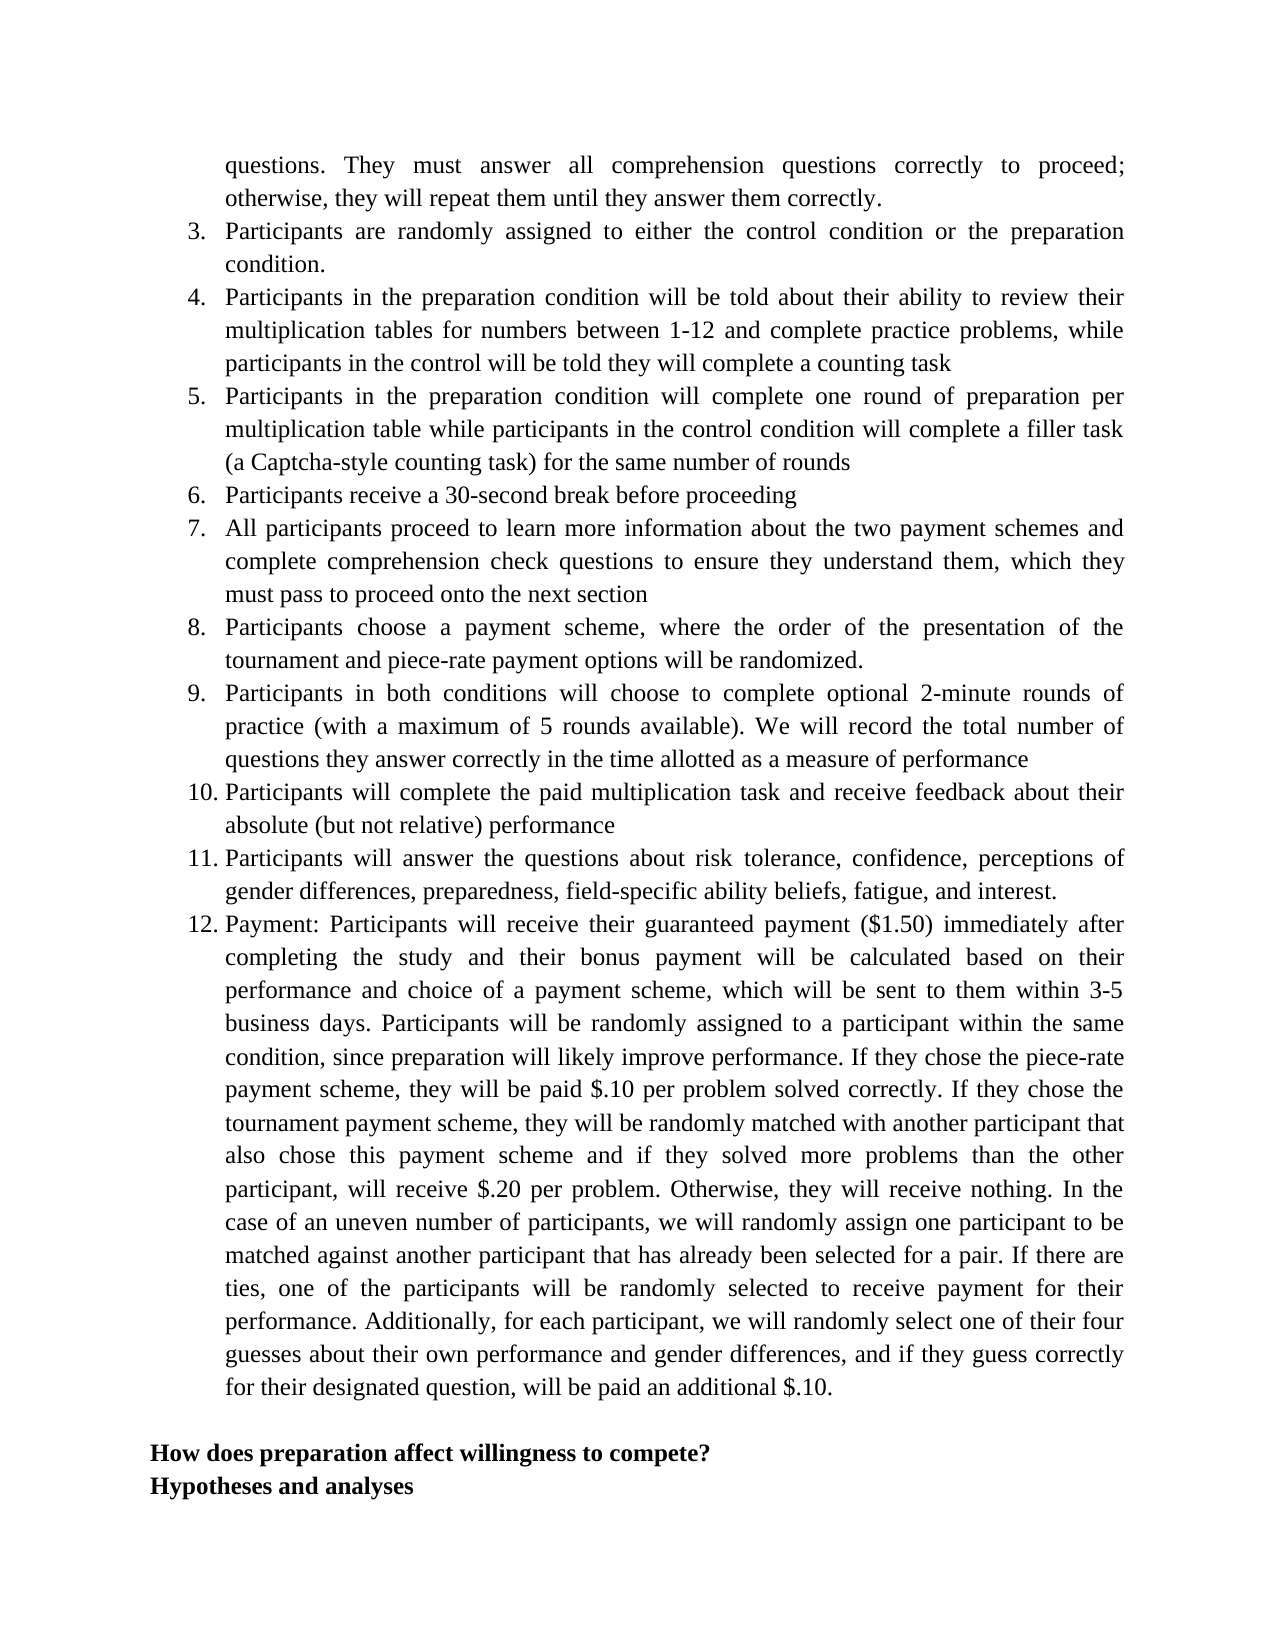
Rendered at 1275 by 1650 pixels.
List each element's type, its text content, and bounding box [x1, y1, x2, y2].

list Participants in the preparation condition will complete one round of preparation per multiplication table while participants in the control condition will complete a filler task (a Captcha-style counting task) for the same number of rounds [187, 381, 1125, 476]
text How does preparation affect willingness to compete? [150, 1438, 1125, 1467]
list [187, 150, 1125, 212]
list All participants proceed to learn more information about the two payment schemes and complete comprehension check questions to ensure they understand them, which they must pass to proceed onto the next section [187, 513, 1125, 608]
list Participants will complete the paid multiplication task and receive feedback about their absolute (but not relative) performance [187, 777, 1125, 839]
list Participants are randomly assigned to either the control condition or the preparation condition. [187, 216, 1125, 278]
list Participants will answer the questions about risk tolerance, confidence, perceptions of gender differences, preparedness, field-specific ability beliefs, fatigue, and interest. [187, 843, 1125, 905]
list Participants receive a 30-second break before proceeding [187, 480, 1125, 509]
text Hypotheses and analyses [150, 1471, 1125, 1499]
list Participants in both conditions will choose to complete optional 2-minute rounds of practice (with a maximum of 5 rounds available). We will record the total number of questions they answer correctly in the time allotted as a measure of performance [187, 678, 1125, 773]
list Participants in the preparation condition will be told about their ability to review their multiplication tables for numbers between 1-12 and complete practice problems, while participants in the control will be told they will complete a counting task [187, 282, 1125, 377]
list Payment: Participants will receive their guaranteed payment ($1.50) immediately after completing the study and their bonus payment will be calculated based on their performance and choice of a payment scheme, which will be sent to them within 3-5 business days. Participants will be randomly assigned to a participant within the same condition, since preparation will likely improve performance. If they chose the piece-rate payment scheme, they will be paid $.10 per problem solved correctly. If they chose the tournament payment scheme, they will be randomly matched with another participant that also chose this payment scheme and if they solved more problems than the other participant, will receive $.20 per problem. Otherwise, they will receive nothing. In the case of an uneven number of participants, we will randomly assign one participant to be matched against another participant that has already been selected for a pair. If there are ties, one of the participants will be randomly selected to receive payment for their performance. Additionally, for each participant, we will randomly select one of their four guesses about their own performance and gender differences, and if they guess correctly for their designated question, will be paid an additional $.10. [187, 909, 1125, 1401]
list Participants choose a payment scheme, where the order of the presentation of the tournament and piece-rate payment options will be randomized. [187, 612, 1125, 674]
